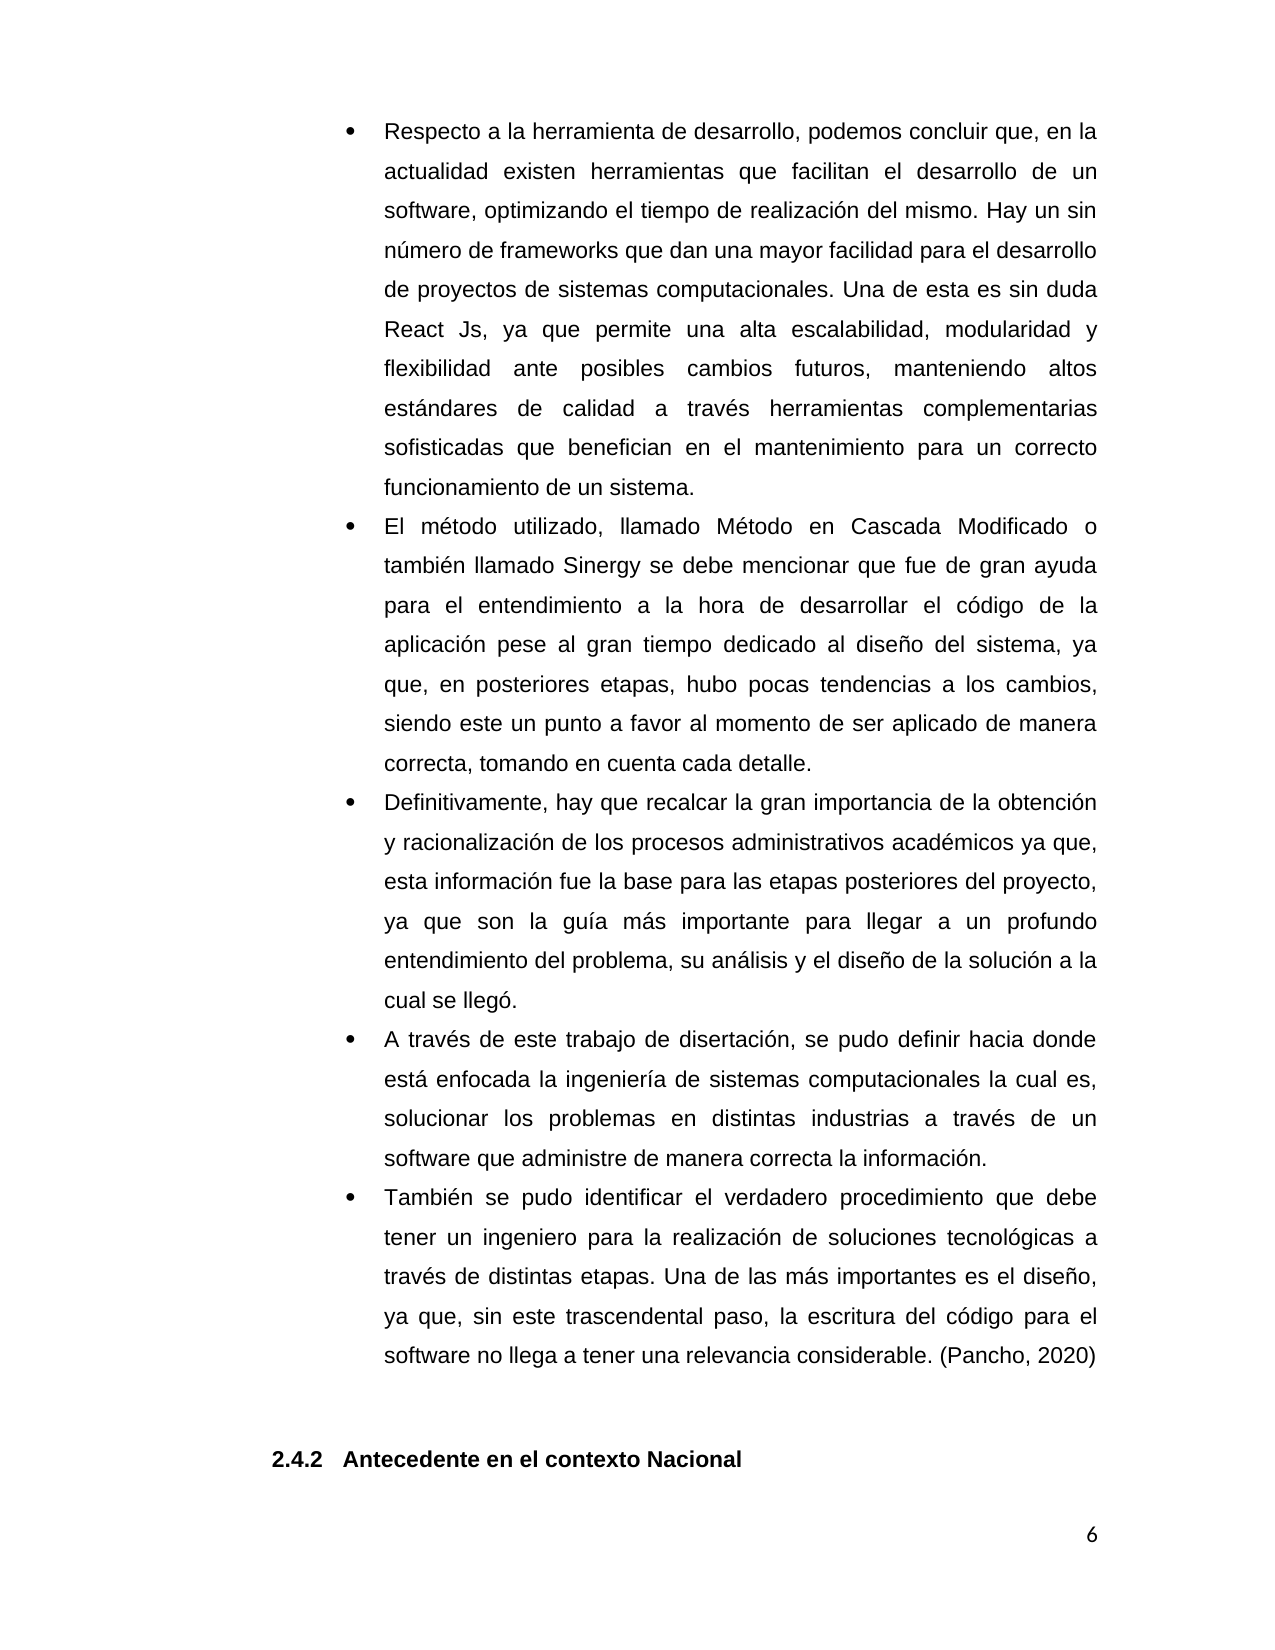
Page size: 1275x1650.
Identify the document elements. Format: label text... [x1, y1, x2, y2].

list También se pudo identificar el verdadero procedimiento que debe tener un ingeniero para la realización de soluciones tecnológicas a través de distintas etapas. Una de las más importantes es el diseño, ya que, sin este trascendental paso, la escritura del código para el software no llega a tener una relevancia considerable. [346, 1184, 1098, 1368]
list El método utilizado, llamado Método en Cascada Modificado o también llamado Sinergy se debe mencionar que fue de gran ayuda para el entendimiento a la hora de desarrollar el código de la aplicación pese al gran tiempo dedicado al diseño del sistema, ya que, en posteriores etapas, hubo pocas tendencias a los cambios, siendo este un punto a favor al momento de ser aplicado de manera correcta, tomando en cuenta cada detalle. [346, 513, 1098, 776]
list Definitivamente, hay que recalcar la gran importancia de la obtención y racionalización de los procesos administrativos académicos ya que, esta información fue la base para las etapas posteriores del proyecto, ya que son la guía más importante para llegar a un profundo entendimiento del problema, su análisis y el diseño de la solución a la cual se llegó. [346, 789, 1098, 1013]
list A través de este trabajo de disertación, se pudo definir hacia donde está enfocada la ingeniería de sistemas computacionales la cual es, solucionar los problemas en distintas industrias a través de un software que administre de manera correcta la información. [346, 1026, 1098, 1171]
subtitle Antecedente en el contexto Nacional [272, 1446, 1098, 1472]
